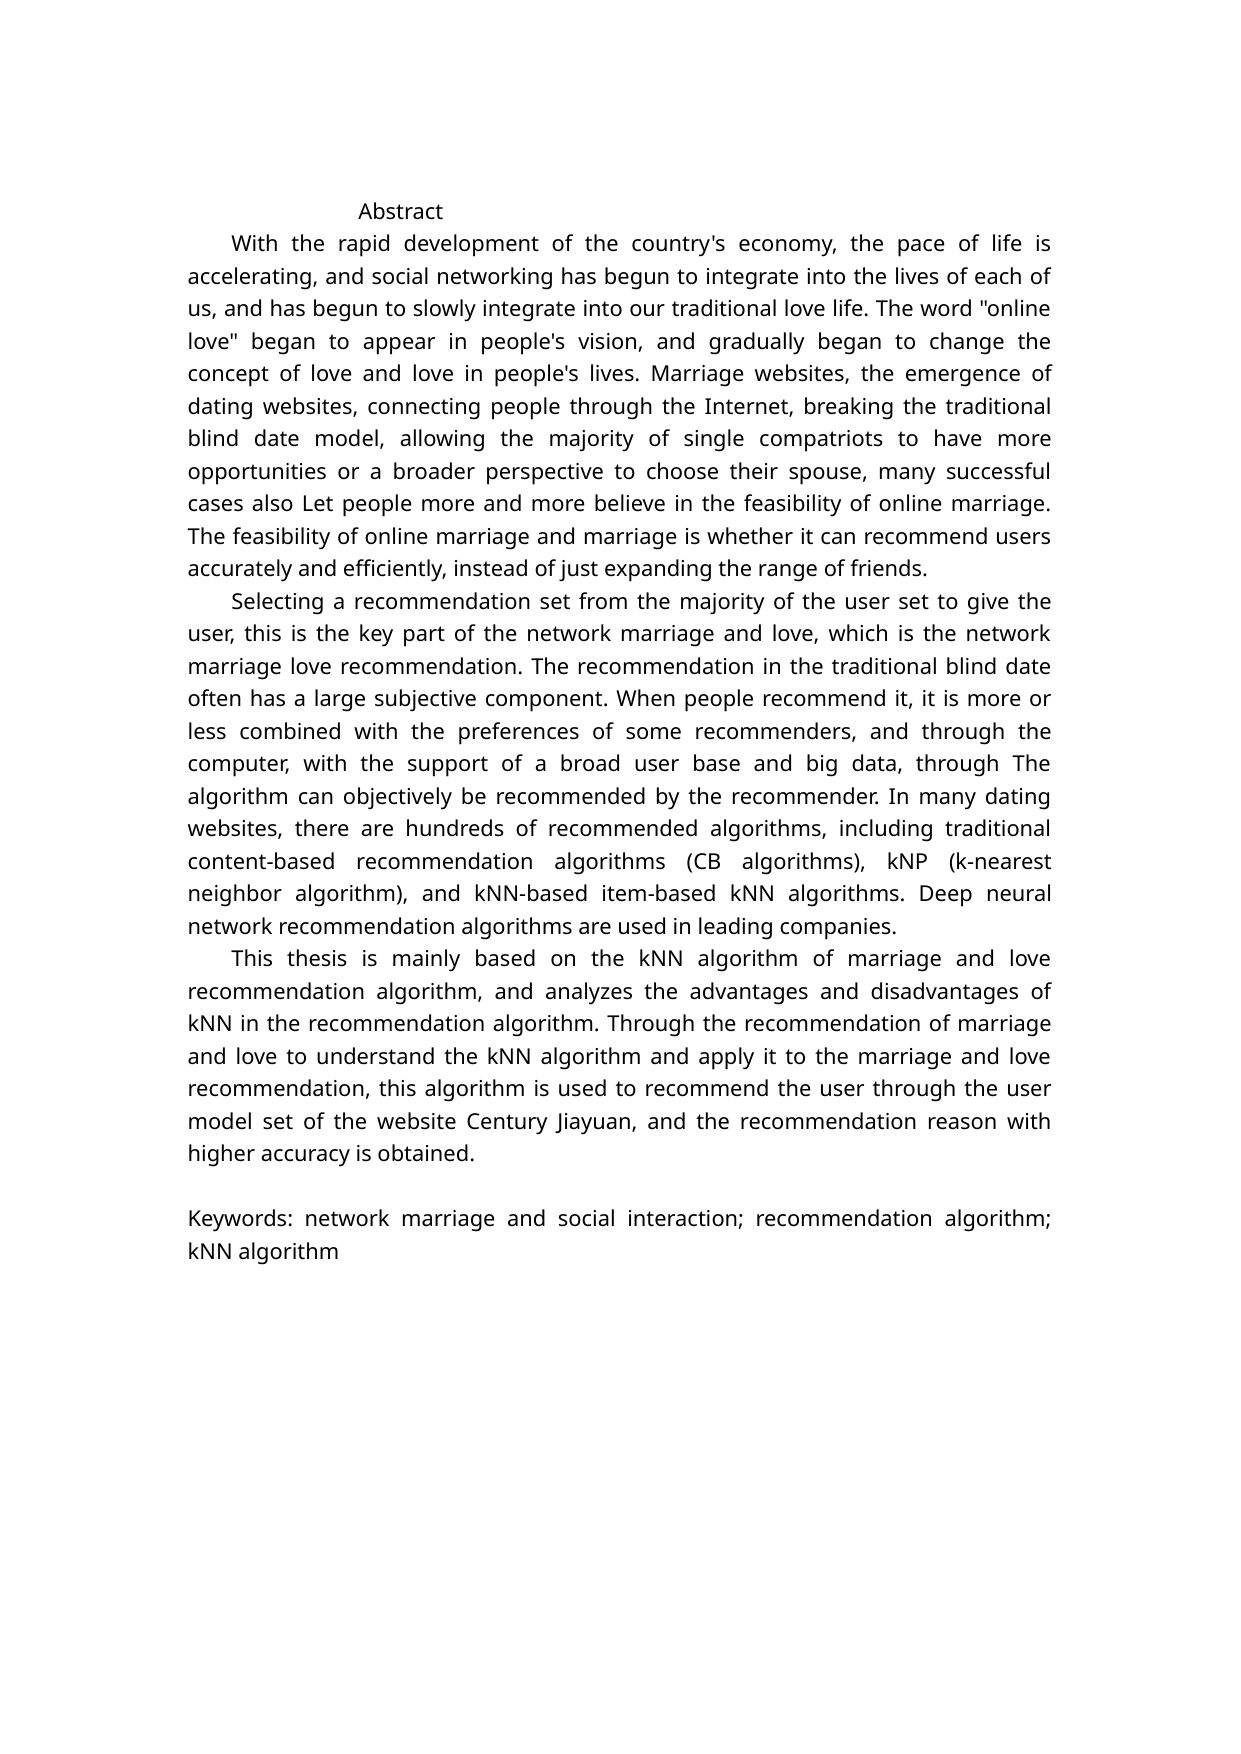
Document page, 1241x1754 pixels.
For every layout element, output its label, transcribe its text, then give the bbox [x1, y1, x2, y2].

text This thesis is mainly based on the kNN algorithm of marriage and love recommendation algorithm, and analyzes the advantages and disadvantages of kNN in the recommendation algorithm. Through the recommendation of marriage and love to understand the kNN algorithm and apply it to the marriage and love recommendation, this algorithm is used to recommend the user through the user model set of the website Century Jiayuan, and the recommendation reason with higher accuracy is obtained. [187, 942, 1053, 1169]
text Selecting a recommendation set from the majority of the user set to give the user, this is the key part of the network marriage and love, which is the network marriage love recommendation. The recommendation in the traditional blind date often has a large subjective component. When people recommend it, it is more or less combined with the preferences of some recommenders, and through the computer, with the support of a broad user base and big data, through The algorithm can objectively be recommended by the recommender. In many dating websites, there are hundreds of recommended algorithms, including traditional content-based recommendation algorithms (CB algorithms), kNP (k-nearest neighbor algorithm), and kNN-based item-based kNN algorithms. Deep neural network recommendation algorithms are used in leading companies. [187, 584, 1053, 942]
text Keywords: network marriage and social interaction; recommendation algorithm; kNN algorithm [187, 1202, 1053, 1267]
text Abstract [187, 194, 1053, 227]
text With the rapid development of the country's economy, the pace of life is accelerating, and social networking has begun to integrate into the lives of each of us, and has begun to slowly integrate into our traditional love life. The word "online love" began to appear in people's vision, and gradually began to change the concept of love and love in people's lives. Marriage websites, the emergence of dating websites, connecting people through the Internet, breaking the traditional blind date model, allowing the majority of single compatriots to have more opportunities or a broader perspective to choose their spouse, many successful cases also Let people more and more believe in the feasibility of online marriage. The feasibility of online marriage and marriage is whether it can recommend users accurately and efficiently, instead of just expanding the range of friends. [187, 227, 1053, 584]
